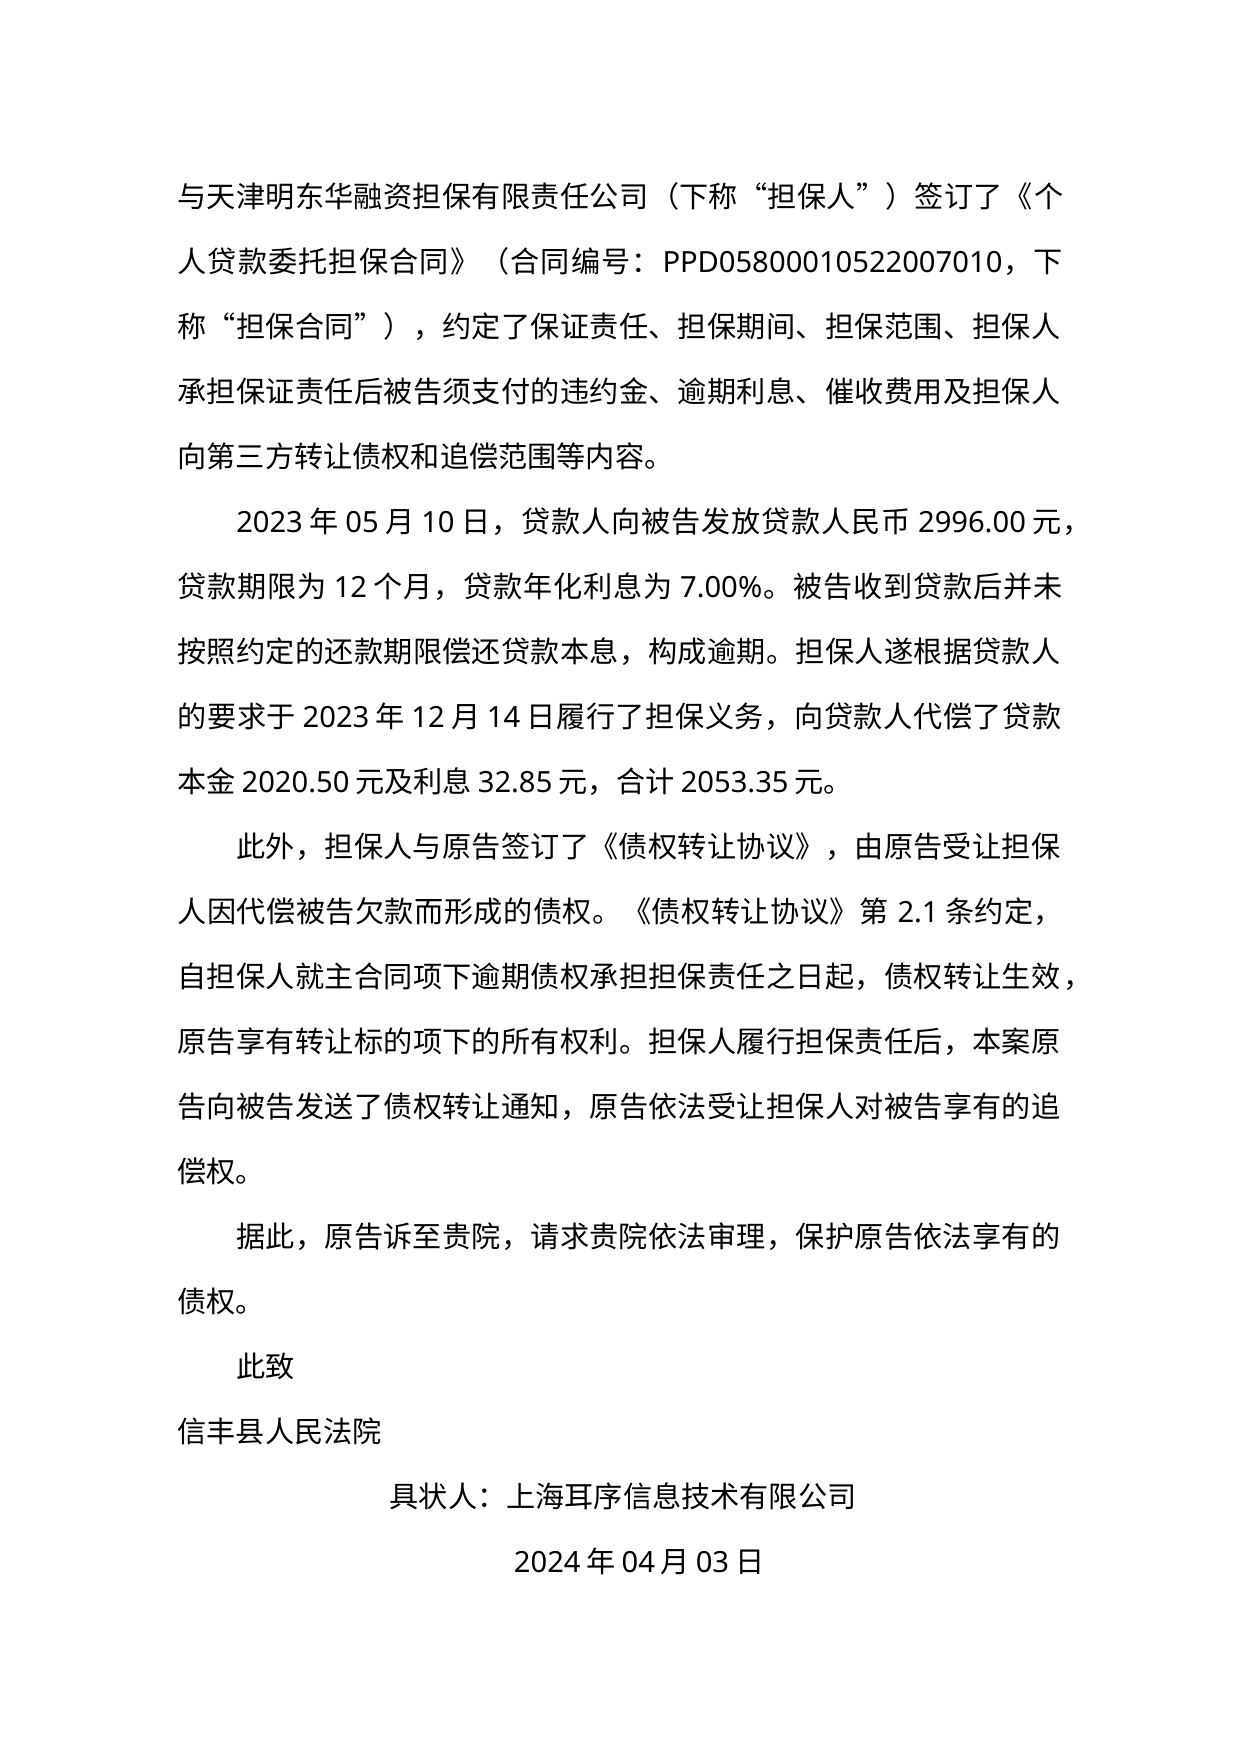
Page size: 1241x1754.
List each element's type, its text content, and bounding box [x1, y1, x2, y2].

text 此外，担保人与原告签订了《债权转让协议》，由原告受让担保人因代偿被告欠款而形成的债权。《债权转让协议》第2.1条约定，自担保人就主合同项下逾期债权承担担保责任之日起，债权转让生效，原告享有转让标的项下的所有权利。担保人履行担保责任后，本案原告向被告发送了债权转让通知，原告依法受让担保人对被告享有的追偿权。 [177, 812, 1063, 1202]
text 此致 [177, 1332, 1063, 1397]
text 具状人：上海耳序信息技术有限公司 [177, 1462, 1063, 1527]
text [177, 162, 1063, 487]
text 据此，原告诉至贵院，请求贵院依法审理，保护原告依法享有的债权。 [177, 1202, 1063, 1332]
text 2023年05月10日，贷款人向被告发放贷款人民币2996.00元，贷款期限为12个月，贷款年化利息为7.00%。被告收到贷款后并未按照约定的还款期限偿还贷款本息，构成逾期。担保人遂根据贷款人的要求于2023年12月14日履行了担保义务，向贷款人代偿了贷款本金2020.50元及利息32.85元，合计2053.35元。 [177, 487, 1063, 812]
text 2024年04月03日 [177, 1527, 1063, 1592]
text 信丰县人民法院 [177, 1397, 1063, 1462]
